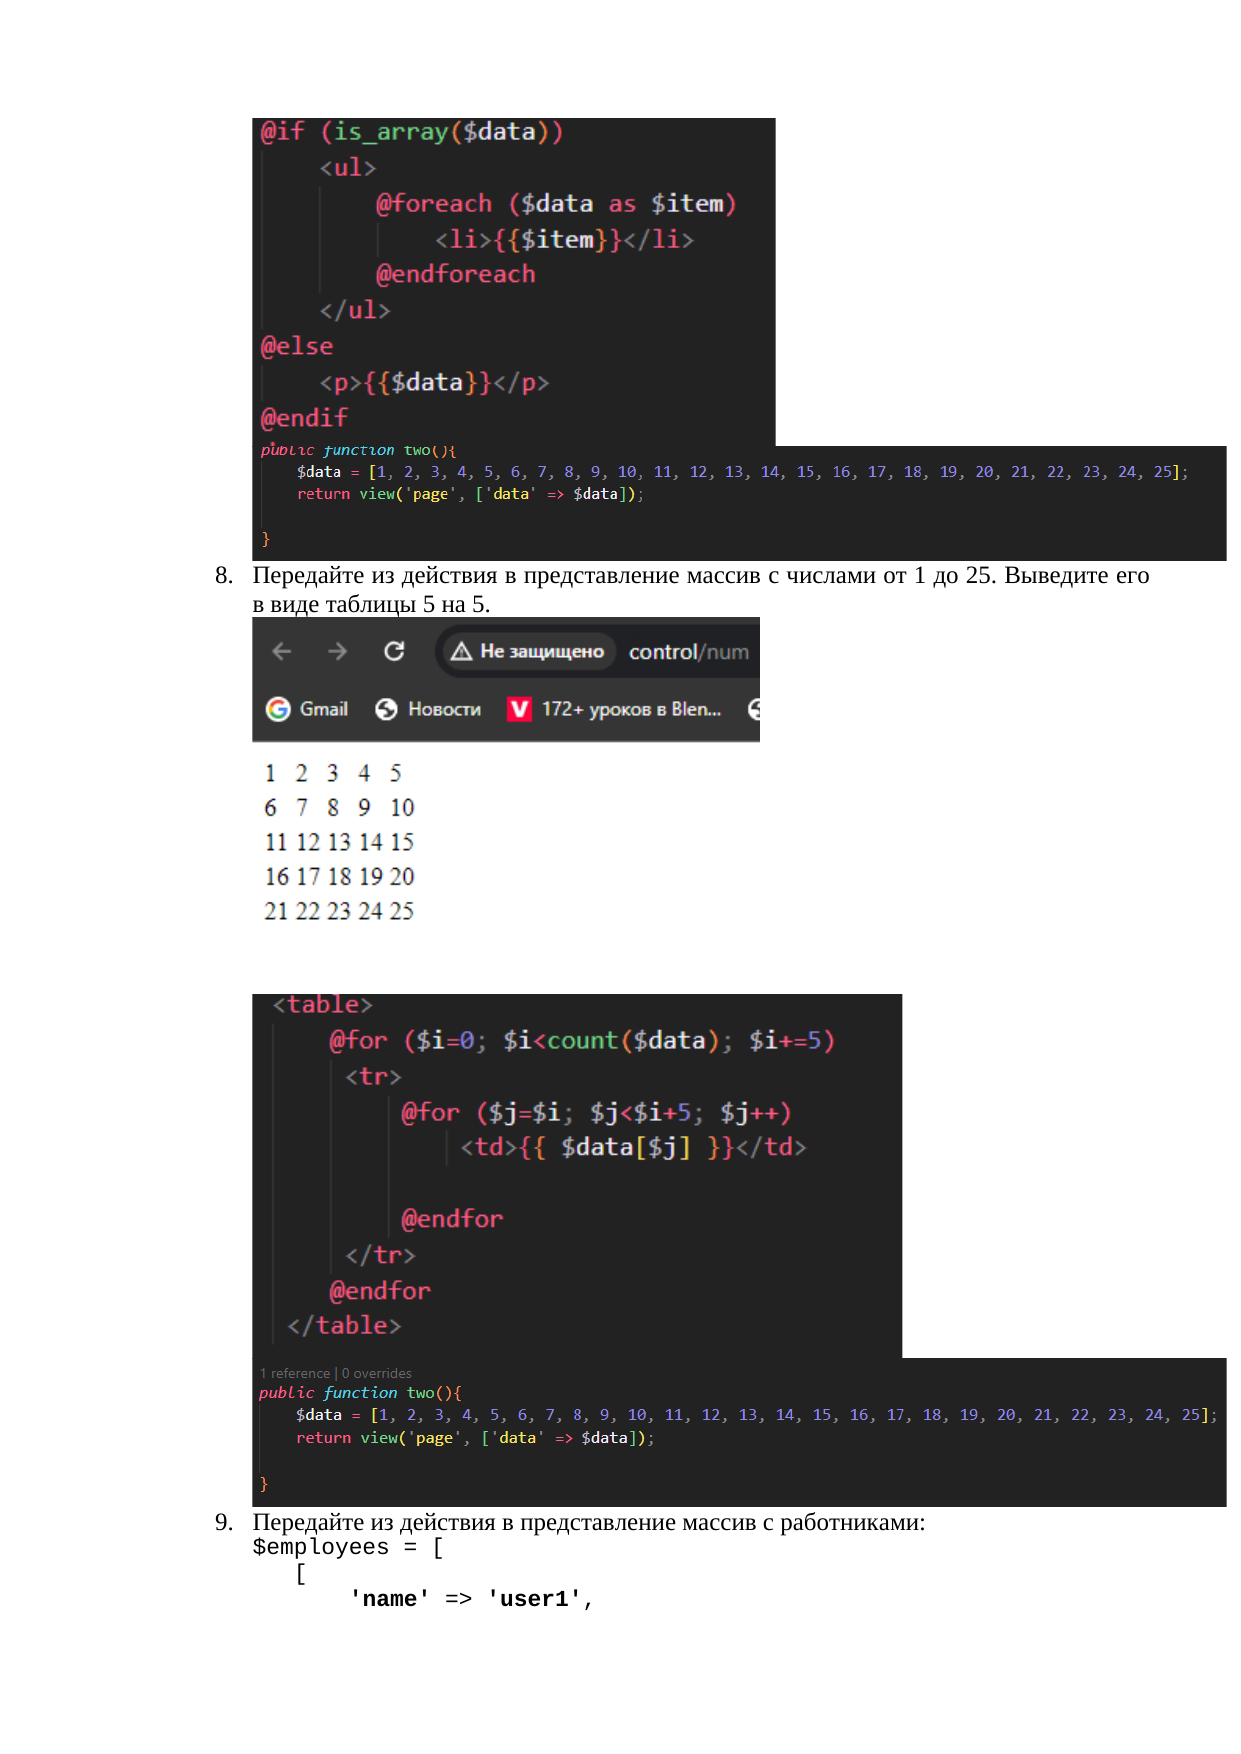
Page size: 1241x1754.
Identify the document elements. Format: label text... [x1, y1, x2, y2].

text [ [252, 1561, 1152, 1587]
picture [252, 617, 1227, 1507]
picture [252, 118, 1227, 561]
text $employees = [ [252, 1536, 1152, 1561]
text 'name' => 'user1', [252, 1587, 1152, 1613]
list Передайте из действия в представление массив с работниками: [215, 1507, 1152, 1536]
list Передайте из действия в представление массив с числами от 1 до 25. Выведите его в виде таблицы 5 на 5. [215, 560, 1152, 618]
